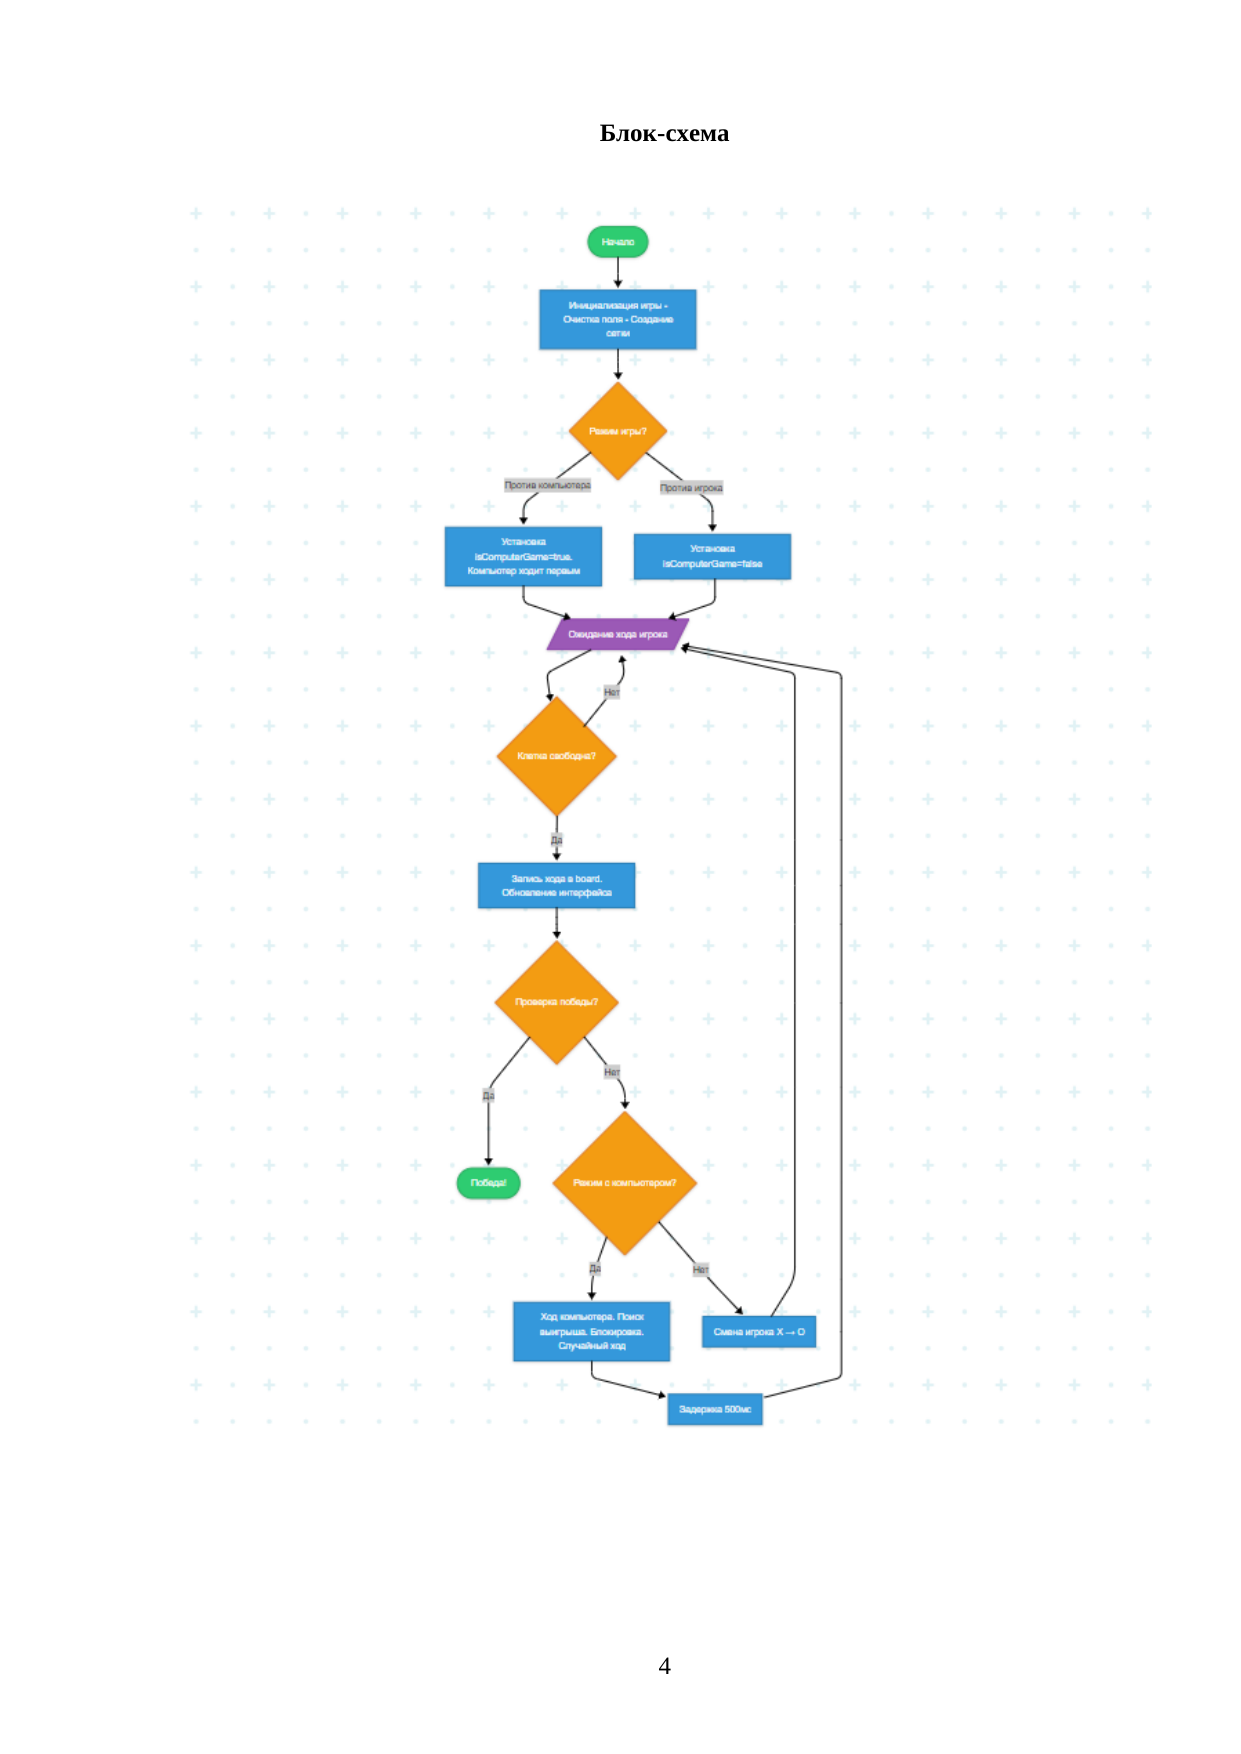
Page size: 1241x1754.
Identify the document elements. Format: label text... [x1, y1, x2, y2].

text Блок-схема [177, 118, 1152, 147]
picture [177, 205, 1152, 1439]
